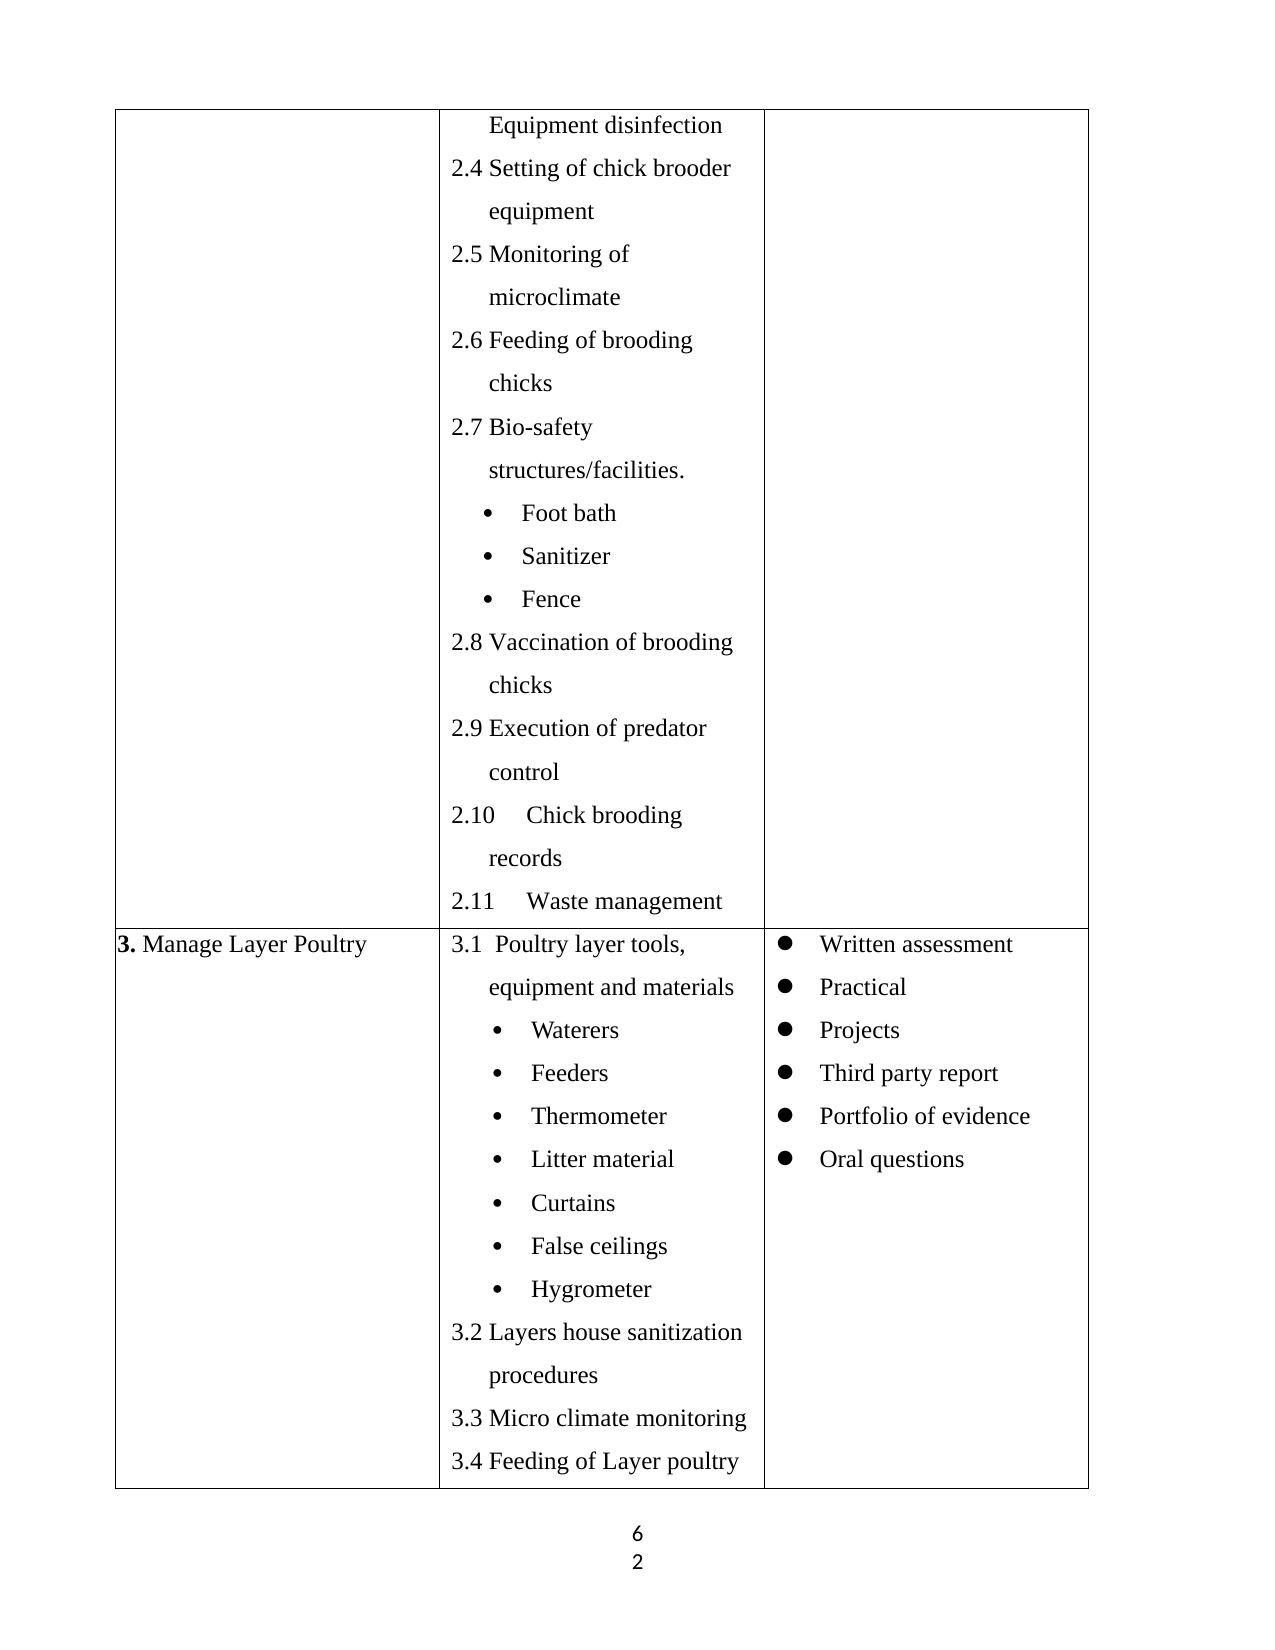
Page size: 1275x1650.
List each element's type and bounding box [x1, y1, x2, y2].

table_cell [116, 929, 439, 1488]
table_cell [765, 929, 1088, 1488]
table_cell [116, 110, 439, 928]
table_cell [440, 110, 764, 928]
table_cell [440, 929, 764, 1488]
table_cell [765, 110, 1088, 928]
